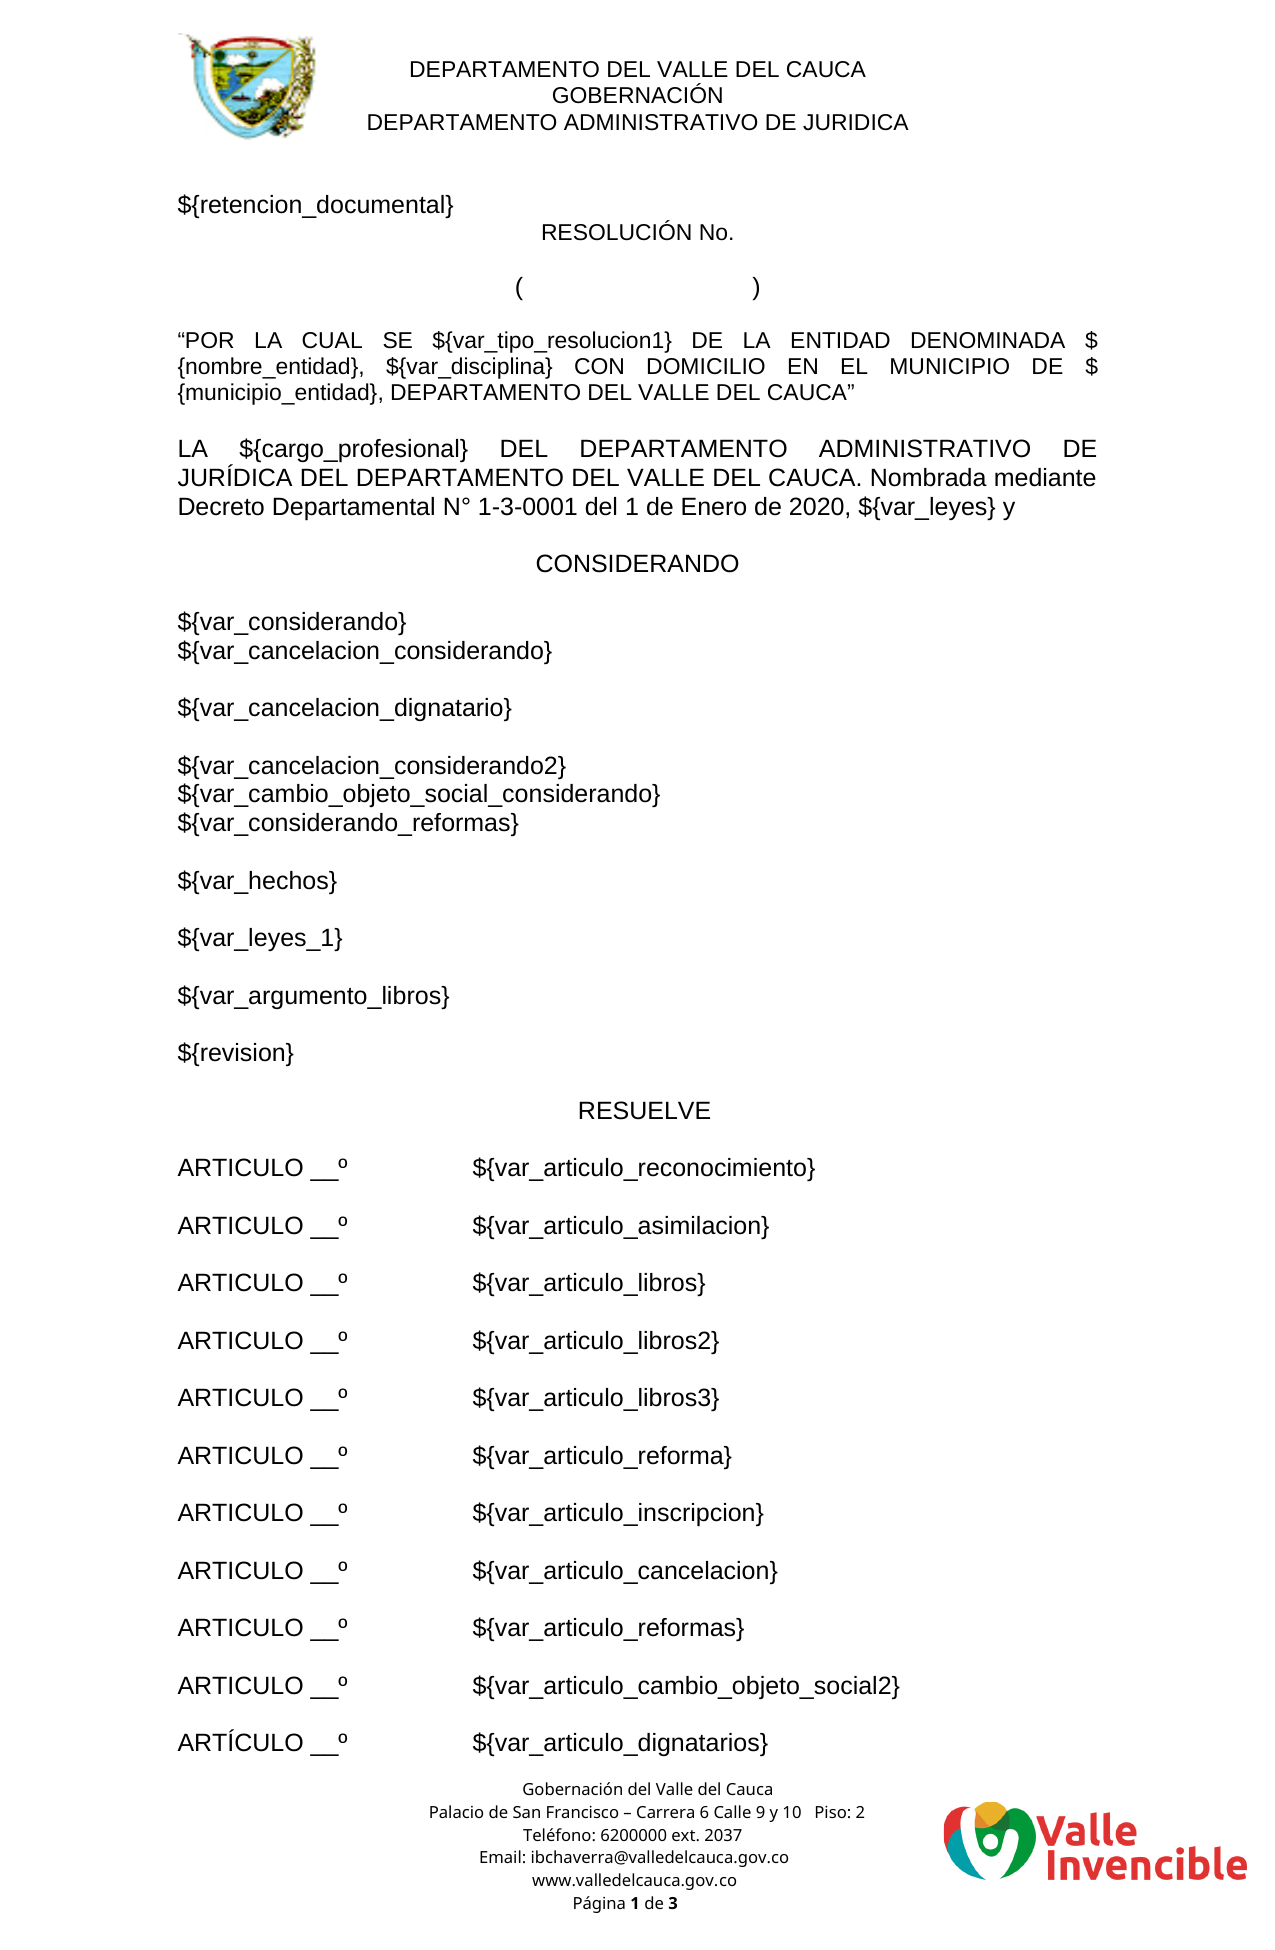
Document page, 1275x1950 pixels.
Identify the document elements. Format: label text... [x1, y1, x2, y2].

text ARTICULO __º ${var_articulo_reforma} [177, 1441, 1098, 1469]
text RESUELVE [177, 1096, 1098, 1124]
text LA ${cargo_profesional} DEL DEPARTAMENTO ADMINISTRATIVO DE JURÍDICA DEL DEPARTAMENTO DEL VALLE DEL CAUCA. Nombrada mediante Decreto Departamental N° 1-3-0001 del 1 de Enero de 2020, ${var_leyes} y [177, 434, 1098, 521]
text ARTICULO __º ${var_articulo_libros2} [177, 1326, 1098, 1354]
text ARTICULO __º ${var_articulo_asimilacion} [177, 1211, 1098, 1239]
text ARTICULO __º ${var_articulo_libros} [177, 1268, 1098, 1297]
text ARTICULO __º ${var_articulo_reformas} [177, 1613, 1098, 1642]
text ${var_argumento_libros} [177, 981, 1098, 1009]
text ${var_considerando} [177, 607, 1098, 636]
text ${revision} [177, 1038, 1098, 1067]
text ${var_hechos} [177, 866, 1098, 894]
text ${var_cambio_objeto_social_considerando} [177, 779, 1098, 808]
text ${var_cancelacion_dignatario} [177, 693, 1098, 722]
text ${var_considerando_reformas} [177, 808, 1098, 837]
text CONSIDERANDO [177, 549, 1098, 578]
text ARTICULO __º ${var_articulo_cancelacion} [177, 1556, 1098, 1584]
text ARTICULO __º ${var_articulo_inscripcion} [177, 1498, 1098, 1527]
text ARTICULO __º ${var_articulo_reconocimiento} [177, 1153, 1096, 1182]
text ARTICULO __º ${var_articulo_cambio_objeto_social2} [177, 1671, 1098, 1699]
text ARTICULO __º ${var_articulo_libros3} [177, 1383, 1098, 1412]
text ${var_leyes_1} [177, 923, 1098, 952]
picture [943, 1802, 1247, 1881]
text ARTÍCULO __º ${var_articulo_dignatarios} [177, 1728, 1098, 1757]
text ${var_cancelacion_considerando} [177, 636, 1098, 664]
text ${var_cancelacion_considerando2} [177, 751, 1098, 779]
